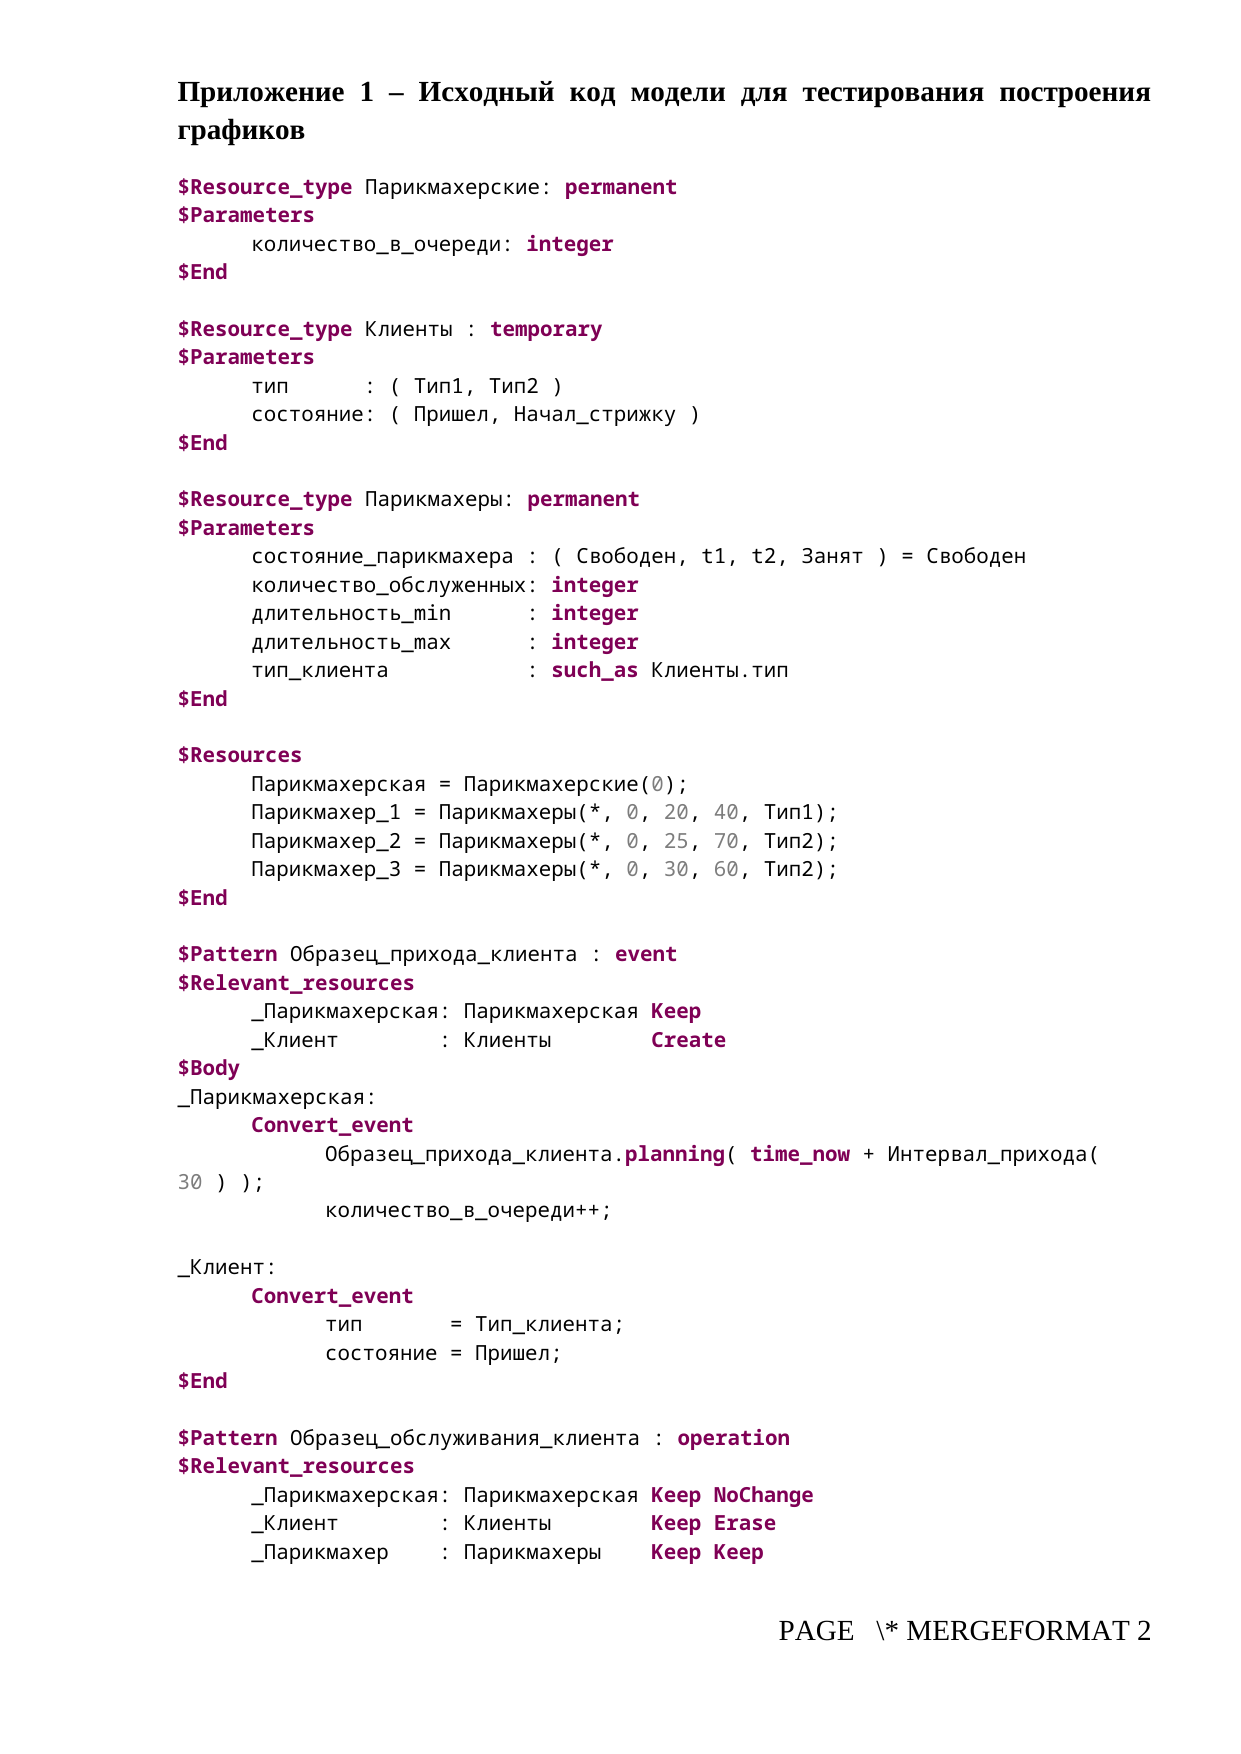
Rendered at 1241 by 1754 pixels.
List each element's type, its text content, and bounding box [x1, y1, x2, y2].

text $Parameters [177, 200, 1152, 229]
text состояние: ( Пришел, Начал_стрижку ) [177, 399, 1152, 428]
text $Resources [177, 741, 1152, 769]
text $Parameters [177, 513, 1152, 541]
text длительность_min : integer [177, 598, 1152, 627]
text _Клиент: [177, 1252, 1152, 1281]
text Парикмахер_3 = Парикмахеры(*, 0, 30, 60, Тип2); [177, 854, 1152, 883]
text $End [177, 428, 1152, 456]
text тип_клиента : such_as Клиенты.тип [177, 655, 1152, 684]
text $Pattern Образец_обслуживания_клиента : operation [177, 1423, 1152, 1451]
text Парикмахер_2 = Парикмахеры(*, 0, 25, 70, Тип2); [177, 826, 1152, 854]
text $Resource_type Парикмахерские: permanent [177, 172, 1152, 200]
text $End [177, 684, 1152, 712]
text _Клиент : Клиенты Create [177, 1025, 1152, 1053]
text количество_обслуженных: integer [177, 570, 1152, 598]
text Парикмахерская = Парикмахерские(0); [177, 769, 1152, 797]
text Образец_прихода_клиента.planning( time_now + Интервал_прихода( 30 ) ); [177, 1139, 1152, 1196]
text _Парикмахерская: Парикмахерская Keep NoChange [177, 1480, 1152, 1508]
text длительность_max : integer [177, 627, 1152, 655]
text $End [177, 1366, 1152, 1394]
text $End [177, 883, 1152, 911]
text $Pattern Образец_прихода_клиента : event [177, 939, 1152, 968]
text _Парикмахерская: Парикмахерская Keep [177, 996, 1152, 1025]
text _Парикмахер : Парикмахеры Keep Keep [177, 1537, 1152, 1565]
text $Relevant_resources [177, 1451, 1152, 1480]
text Convert_event [177, 1281, 1152, 1309]
text состояние_парикмахера : ( Свободен, t1, t2, Занят ) = Свободен [177, 541, 1152, 570]
text $End [177, 257, 1152, 286]
subtitle Приложение 1 – Исходный код модели для тестирования построения графиков [177, 74, 1152, 146]
text $Body [177, 1053, 1152, 1082]
text Convert_event [177, 1110, 1152, 1139]
text состояние = Пришел; [177, 1338, 1152, 1366]
text $Resource_type Парикмахеры: permanent [177, 484, 1152, 513]
text количество_в_очереди: integer [177, 229, 1152, 257]
text $Parameters [177, 342, 1152, 371]
text $Relevant_resources [177, 968, 1152, 996]
text количество_в_очереди++; [177, 1196, 1152, 1224]
text $Resource_type Клиенты : temporary [177, 314, 1152, 342]
text _Парикмахерская: [177, 1082, 1152, 1110]
text _Клиент : Клиенты Keep Erase [177, 1508, 1152, 1537]
text тип = Тип_клиента; [177, 1309, 1152, 1338]
text тип : ( Тип1, Тип2 ) [177, 371, 1152, 399]
text Парикмахер_1 = Парикмахеры(*, 0, 20, 40, Тип1); [177, 797, 1152, 826]
